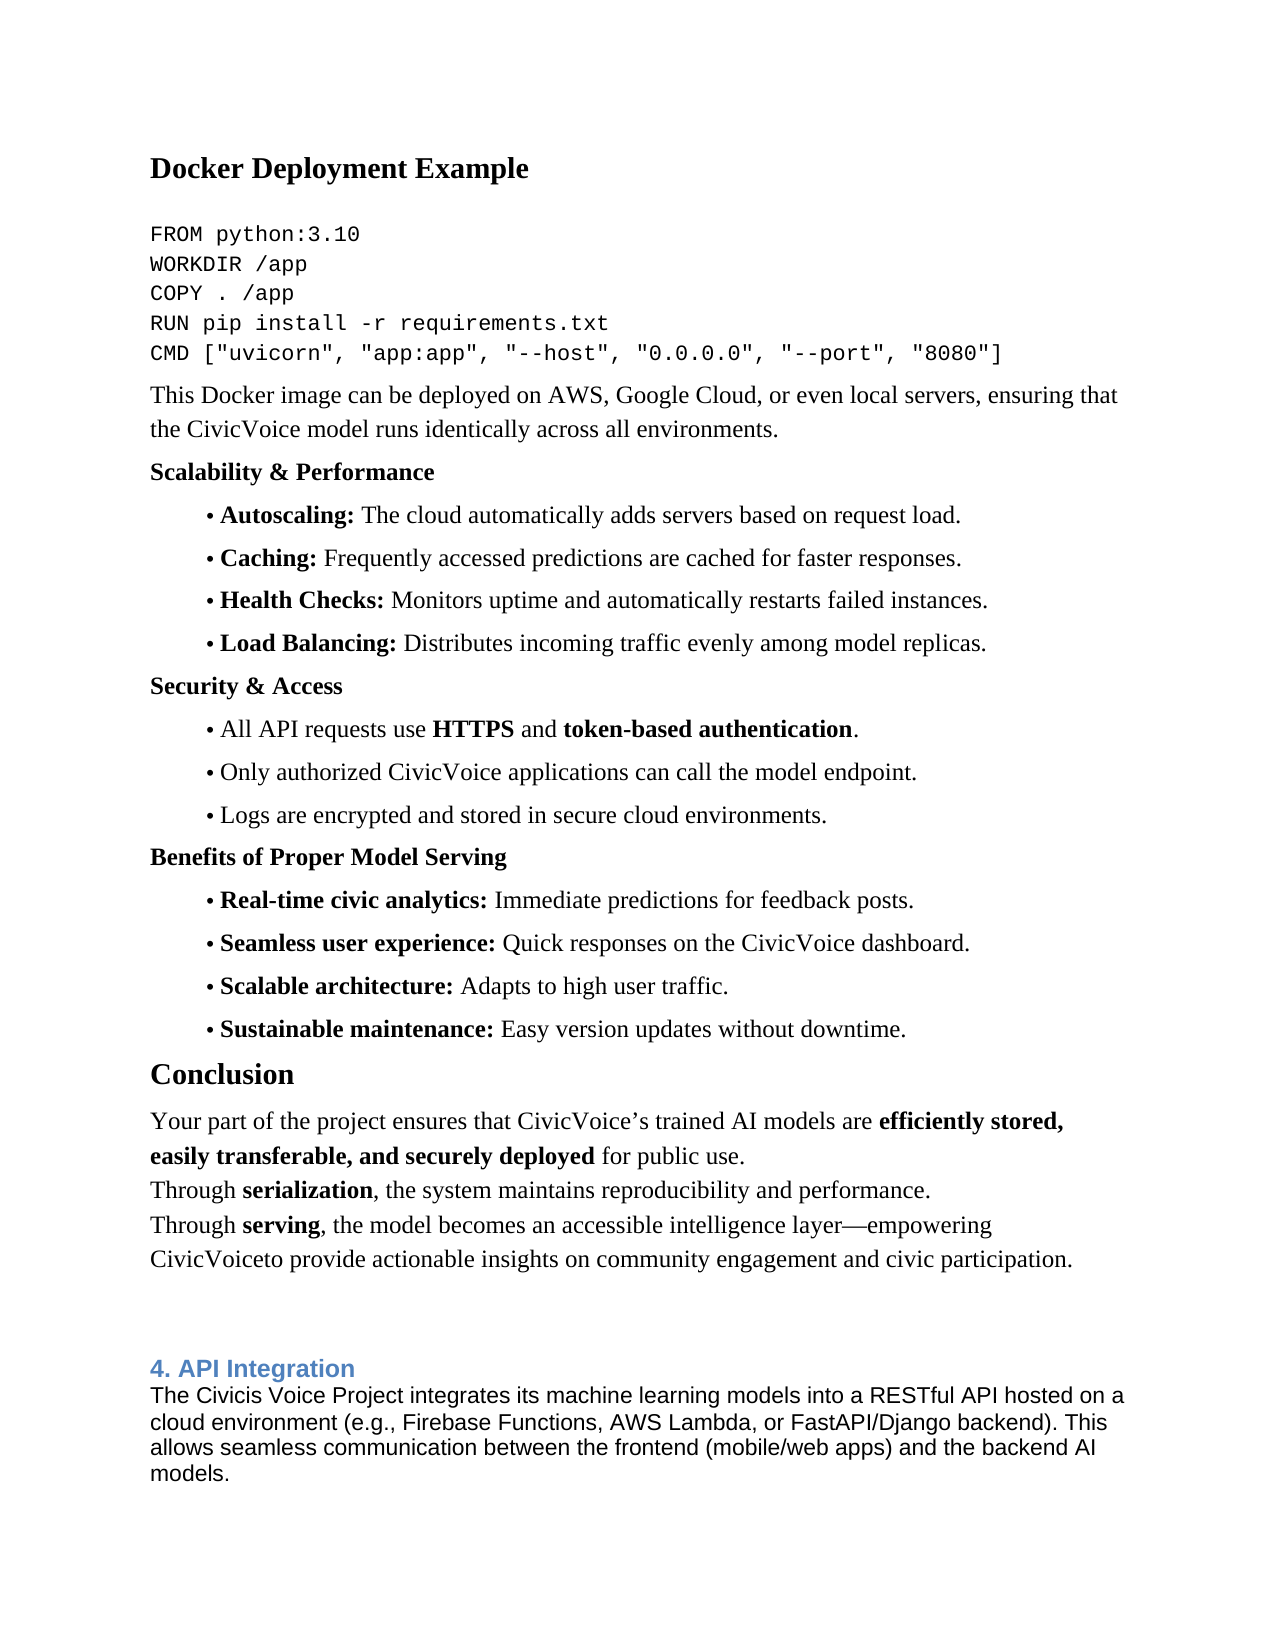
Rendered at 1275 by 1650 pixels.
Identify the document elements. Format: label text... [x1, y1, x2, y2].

text CMD ["uvicorn", "app:app", "--host", "0.0.0.0", "--port", "8080"] [150, 342, 1125, 367]
text This Docker image can be deployed on AWS, Google Cloud, or even local servers, ensuring that the CivicVoice model runs identically across all environments. [150, 380, 1125, 443]
text • Health Checks: Monitors uptime and automatically restarts failed instances. [206, 586, 1125, 614]
text • Scalable architecture: Adapts to high user traffic. [206, 971, 1125, 1000]
text WORKDIR /app [150, 253, 1125, 278]
text RUN pip install -r requirements.txt [150, 312, 1125, 337]
text Scalability & Performance [150, 457, 1125, 486]
text 4. API Integration [150, 1355, 1125, 1383]
text • Load Balancing: Distributes incoming traffic evenly among model replicas. [206, 628, 1125, 657]
text • All API requests use HTTPS and token-based authentication. [206, 714, 1125, 743]
text Benefits of Proper Model Serving [150, 842, 1125, 871]
text FROM python:3.10 [150, 223, 1125, 248]
text • Real-time civic analytics: Immediate predictions for feedback posts. [206, 885, 1125, 914]
text • Seamless user experience: Quick responses on the CivicVoice dashboard. [206, 928, 1125, 957]
text Conclusion [150, 1057, 1125, 1091]
text • Sustainable maintenance: Easy version updates without downtime. [206, 1014, 1125, 1042]
text • Only authorized CivicVoice applications can call the model endpoint. [206, 757, 1125, 786]
text Your part of the project ensures that CivicVoice’s trained AI models are efficiently stored, easily transferable, and securely deployed for public use. Through serialization, the system maintains reproducibility and performance. Through serving, the model becomes an accessible intelligence layer—empowering CivicVoiceto provide actionable insights on community engagement and civic participation. [150, 1106, 1125, 1273]
text • Logs are encrypted and stored in secure cloud environments. [206, 800, 1125, 828]
text Docker Deployment Example [150, 150, 1125, 185]
text COPY . /app [150, 282, 1125, 307]
text • Caching: Frequently accessed predictions are cached for faster responses. [206, 543, 1125, 572]
text • Autoscaling: The cloud automatically adds servers based on request load. [206, 500, 1125, 529]
text Security & Access [150, 671, 1125, 700]
text The Civicis Voice Project integrates its machine learning models into a RESTful API hosted on a cloud environment (e.g., Firebase Functions, AWS Lambda, or FastAPI/Django backend). This allows seamless communication between the frontend (mobile/web apps) and the backend AI models. [150, 1383, 1125, 1487]
